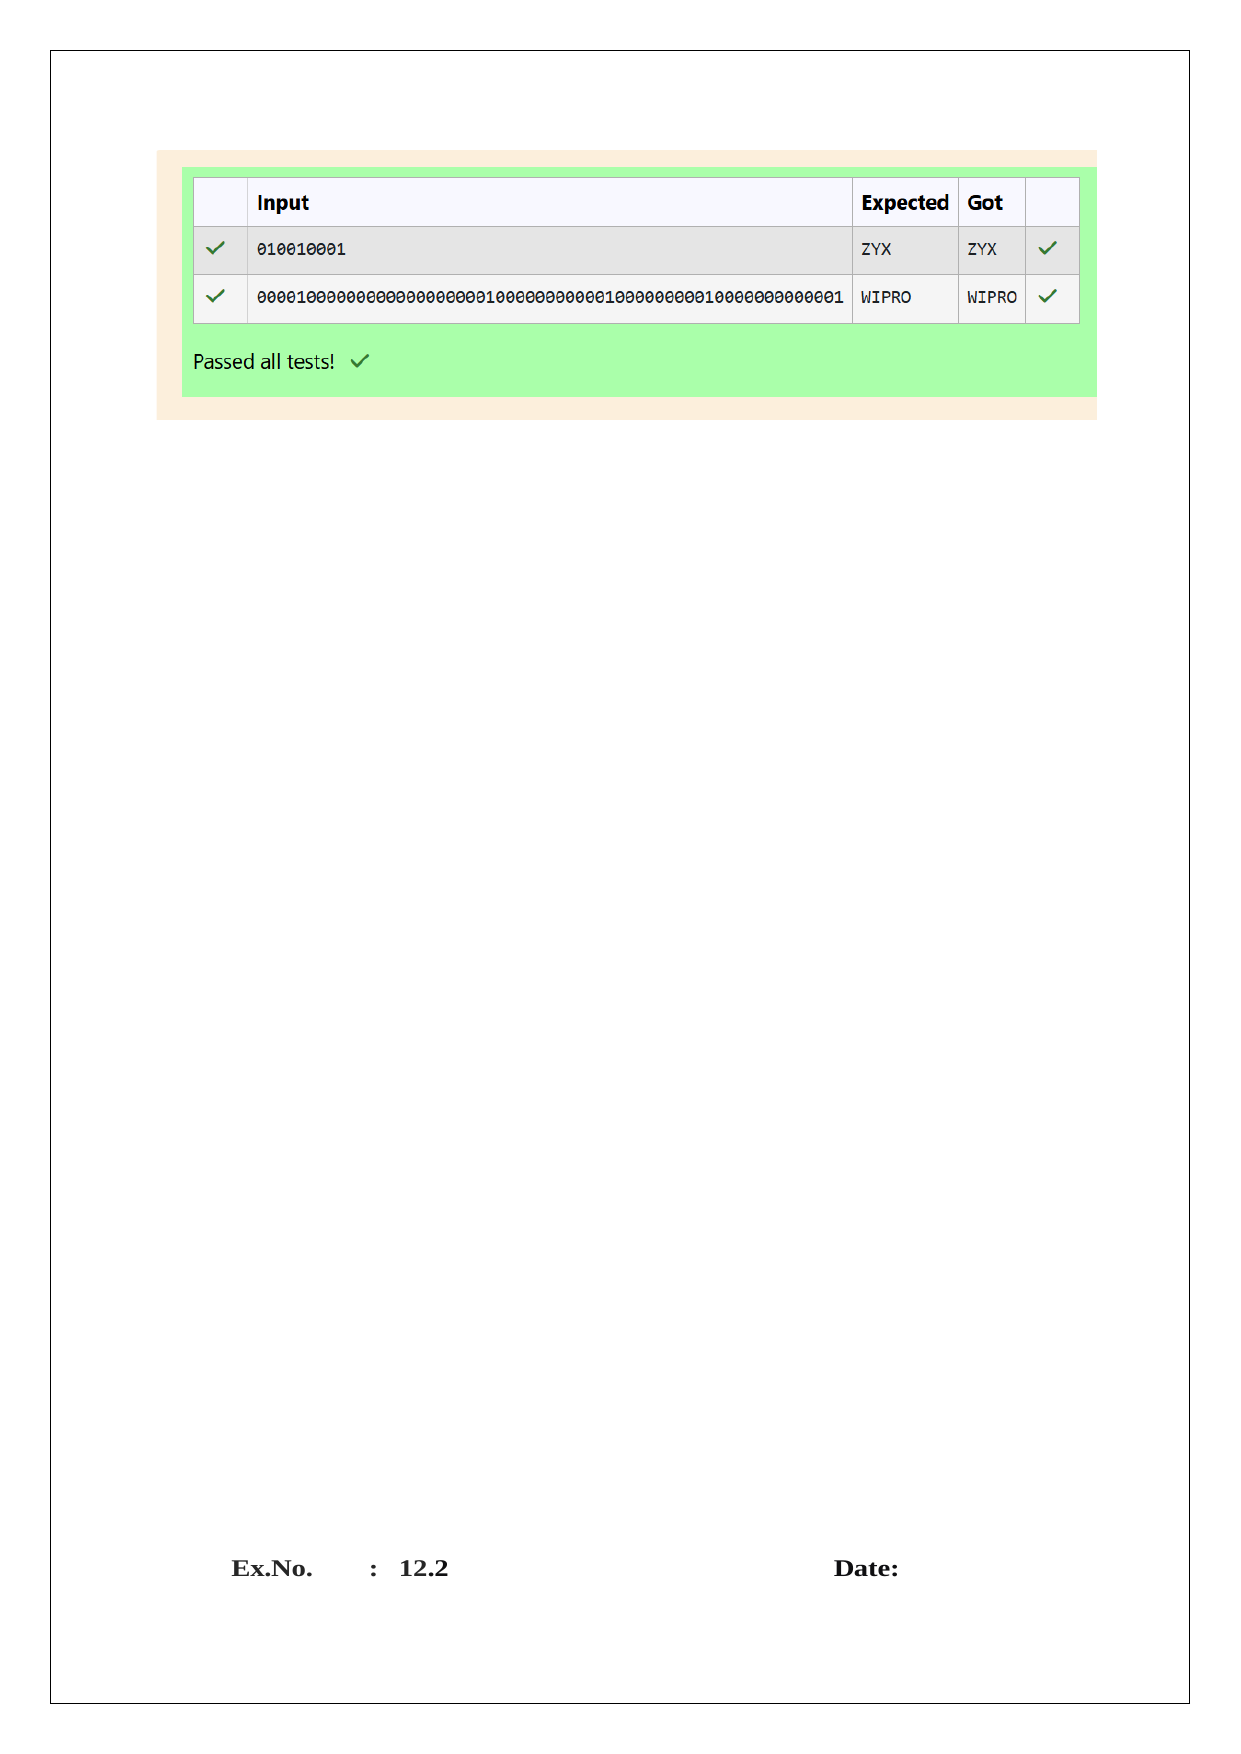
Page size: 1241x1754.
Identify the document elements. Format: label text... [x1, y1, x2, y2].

text Ex.No. : 12.2 Date: [231, 1554, 1090, 1581]
picture [156, 150, 1097, 420]
